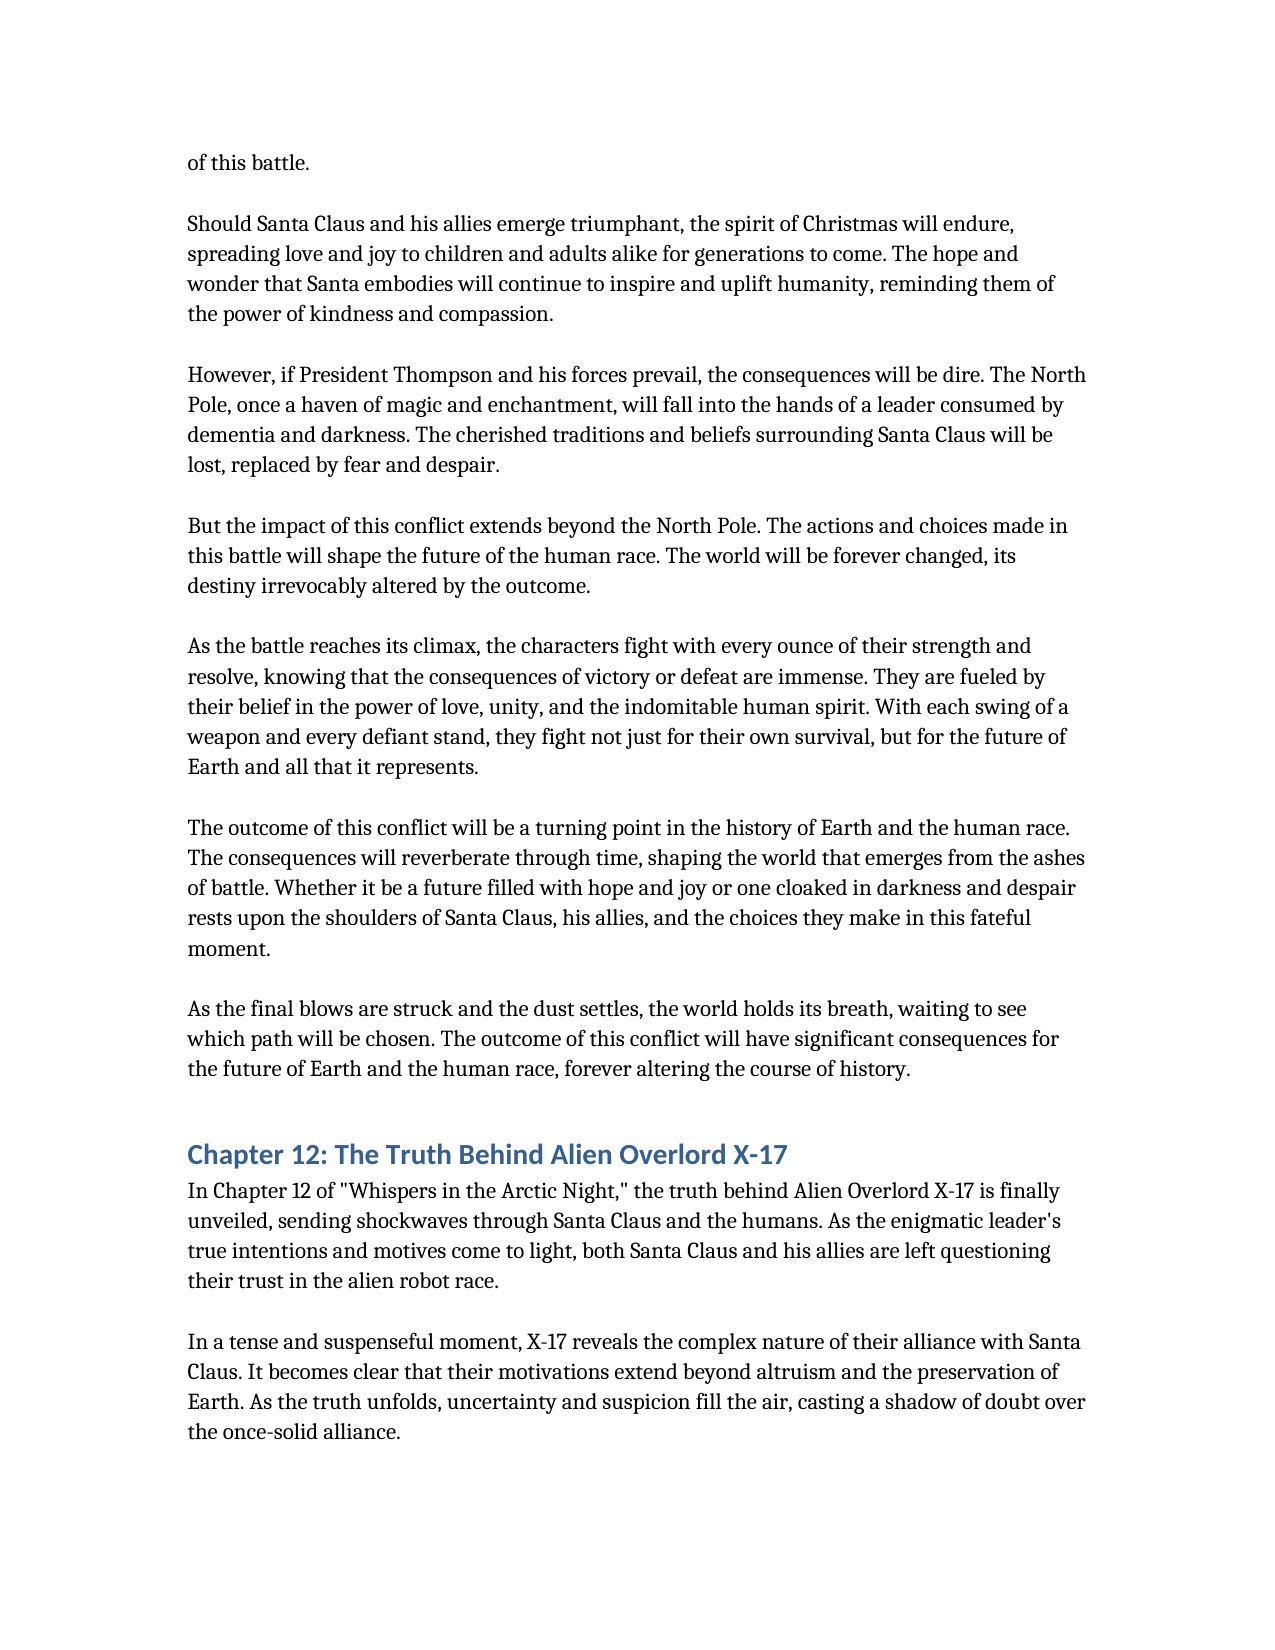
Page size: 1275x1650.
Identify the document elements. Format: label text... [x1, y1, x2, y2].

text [187, 150, 1087, 1083]
subtitle Chapter 12: The Truth Behind Alien Overlord X-17 [187, 1136, 1087, 1172]
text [187, 1177, 1087, 1476]
